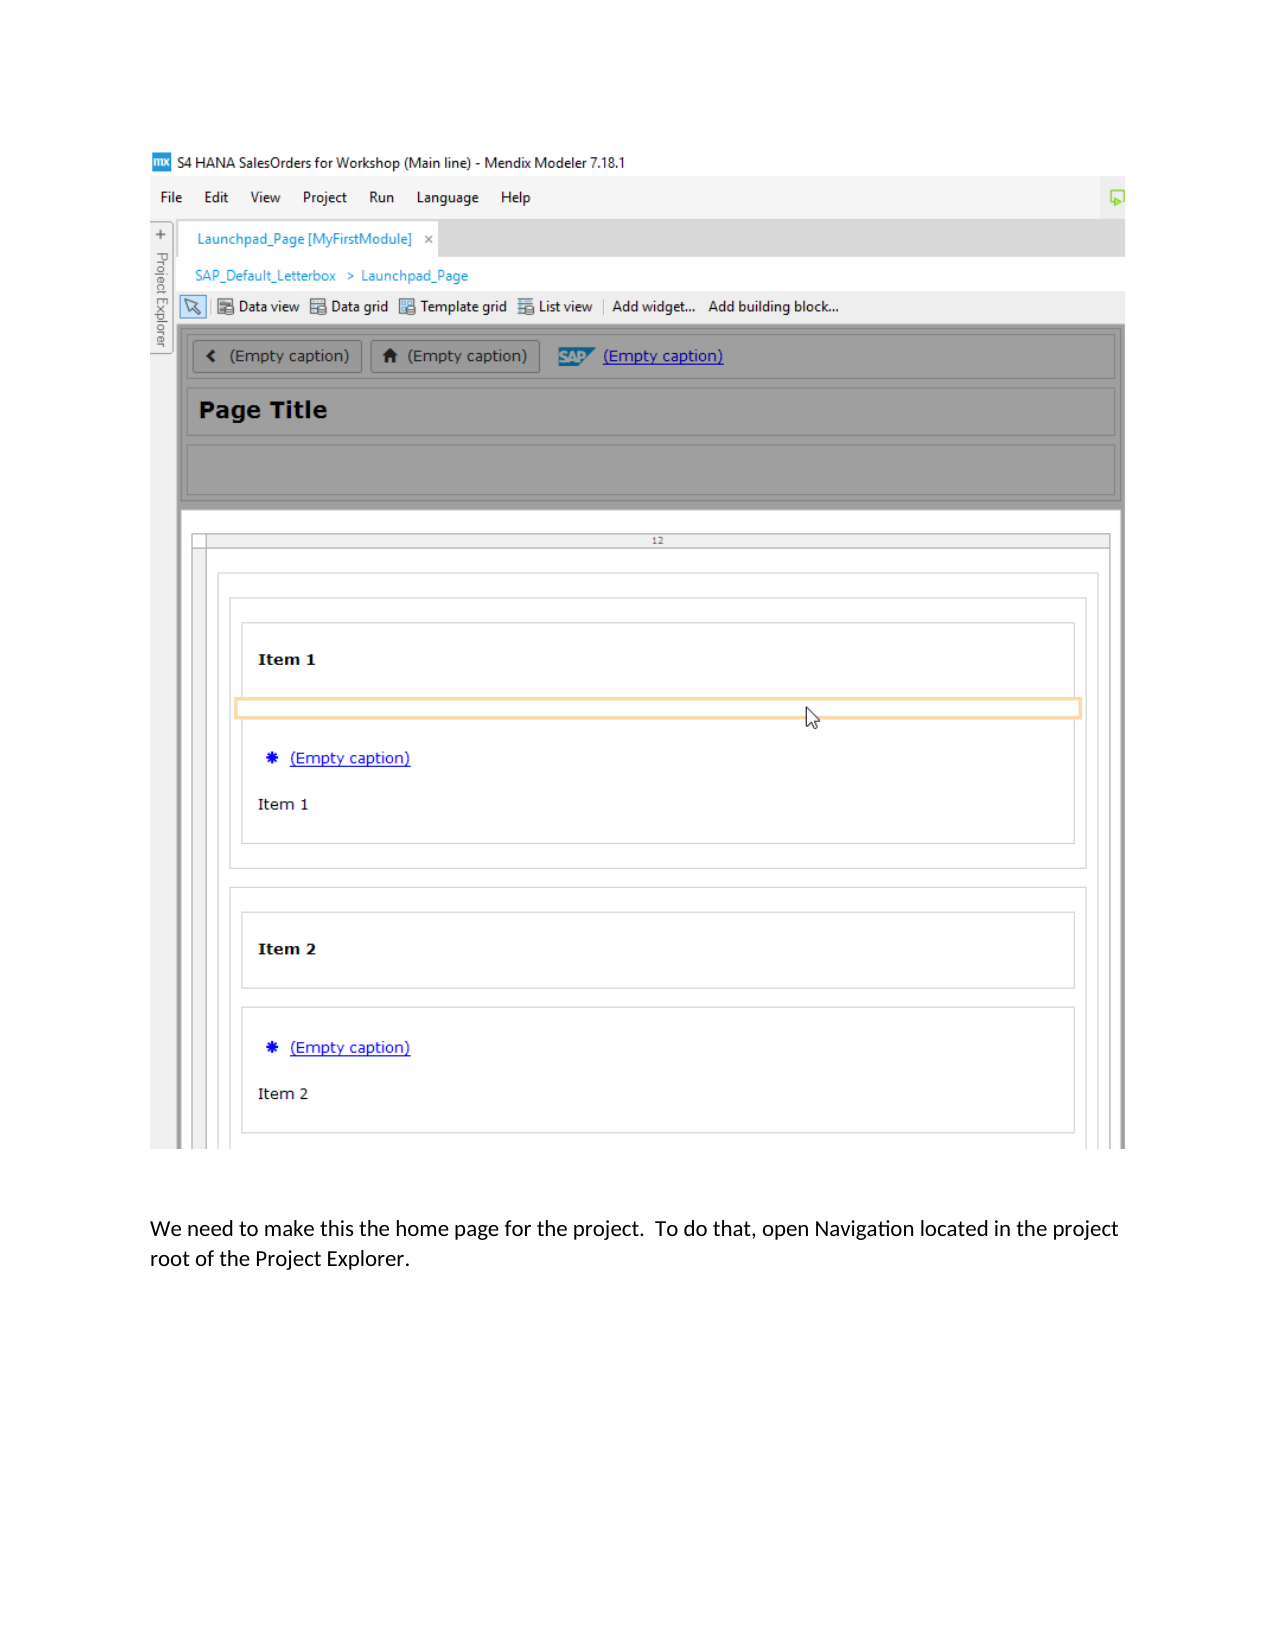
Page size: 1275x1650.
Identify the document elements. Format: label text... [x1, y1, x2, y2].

text We need to make this the home page for the project. To do that, open Navigation located in the project root of the Project Explorer. [150, 1214, 1125, 1273]
picture [150, 150, 1125, 1149]
